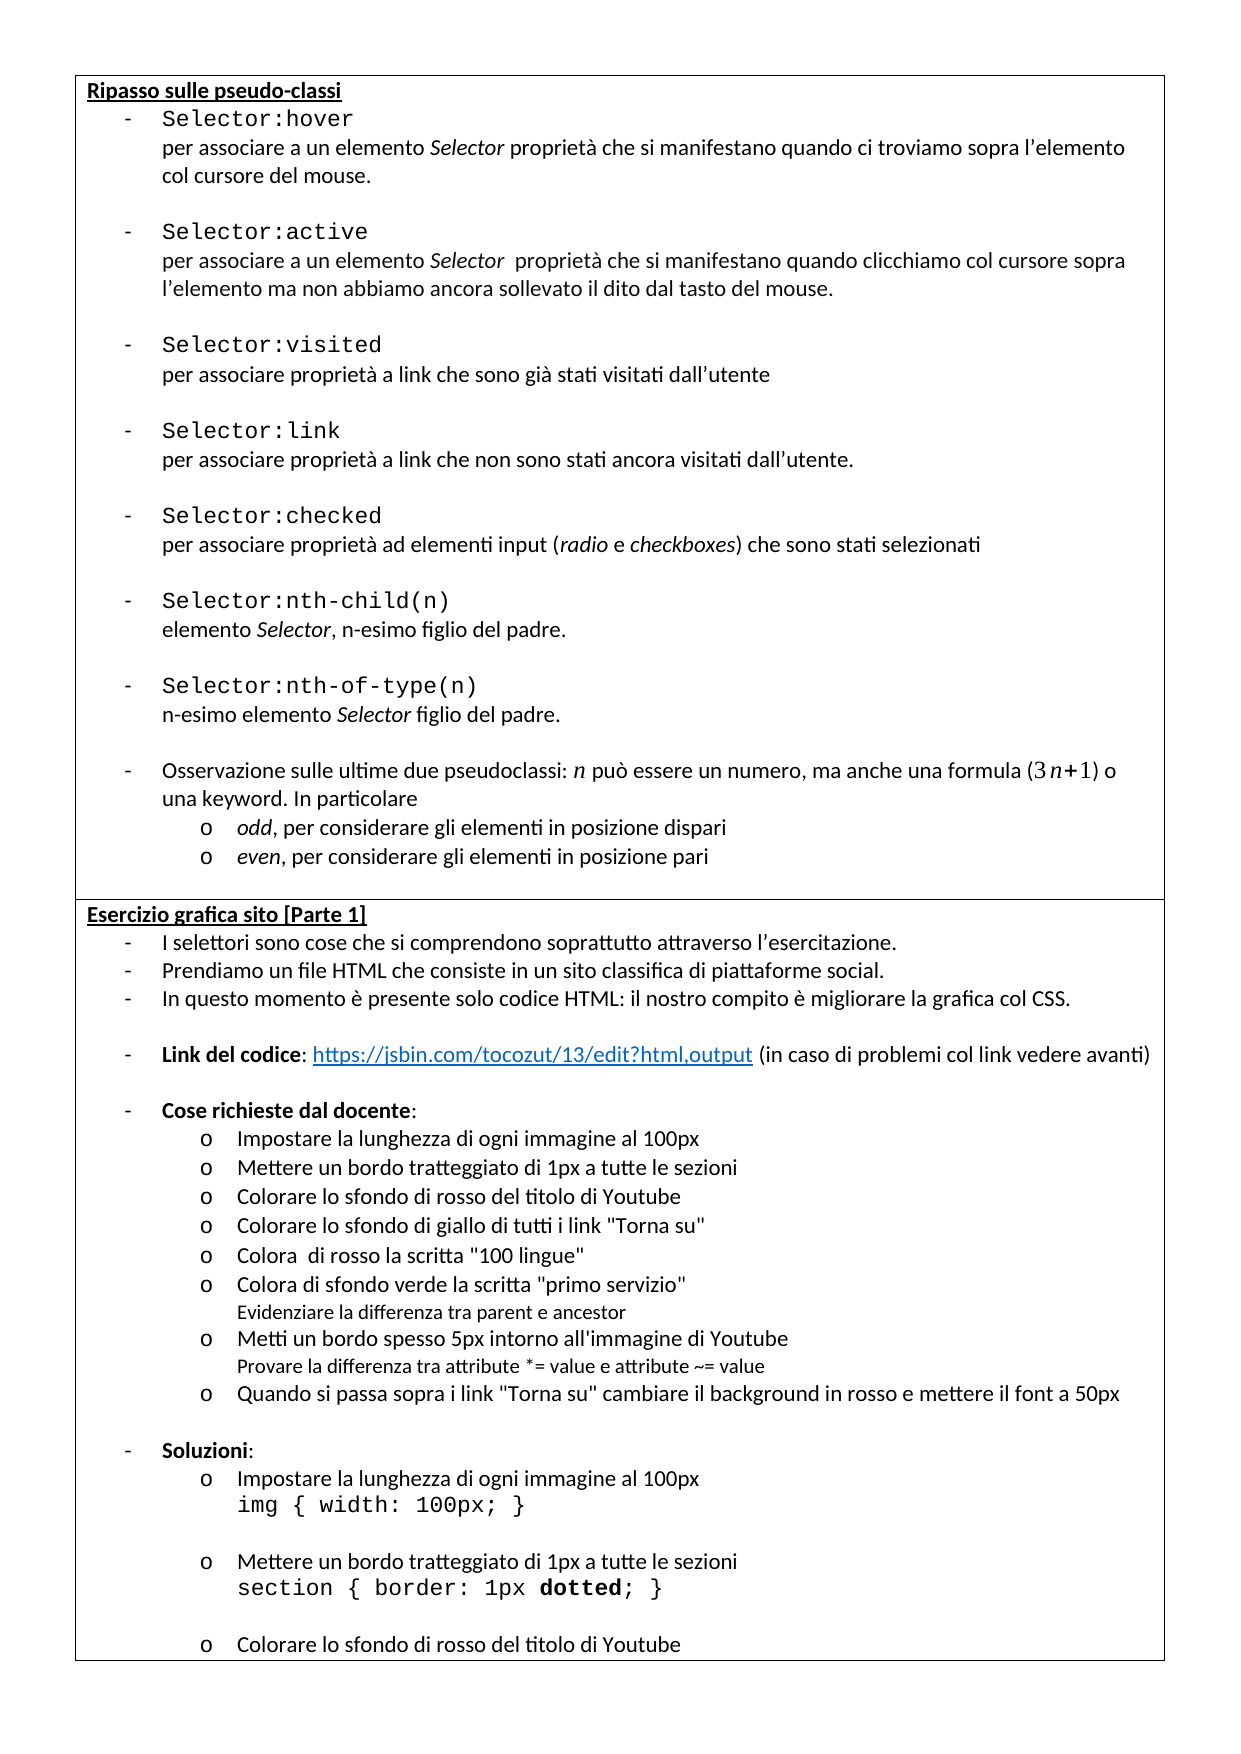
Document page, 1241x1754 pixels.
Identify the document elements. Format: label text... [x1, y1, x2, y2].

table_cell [76, 900, 1164, 1660]
table_cell Ripasso sulle pseudo-classi Selector:hover per associare a un elemento Selector proprietà che si manifestano quando ci troviamo sopra l’elemento col cursore del mouse. Selector:active per associare a un elemento Selector proprietà che si manifestano quando clicchiamo col cursore sopra l’elemento ma non abbiamo ancora sollevato il dito dal tasto del mouse. Selector:visited per associare proprietà a link che sono già stati visitati dall’utente Selector:link per associare proprietà a link che non sono stati ancora visitati dall’utente. Selector:checked per associare proprietà ad elementi input (radio e checkboxes) che sono stati selezionati Selector:nth-child(n) elemento Selector, n-esimo figlio del padre. Selector:nth-of-type(n) n-esimo elemento Selector figlio del padre. Osservazione sulle ultime due pseudoclassi: può essere un numero, ma anche una formula () o una keyword. In particolare odd, per considerare gli elementi in posizione dispari even, per considerare gli elementi in posizione pari [76, 76, 1164, 899]
